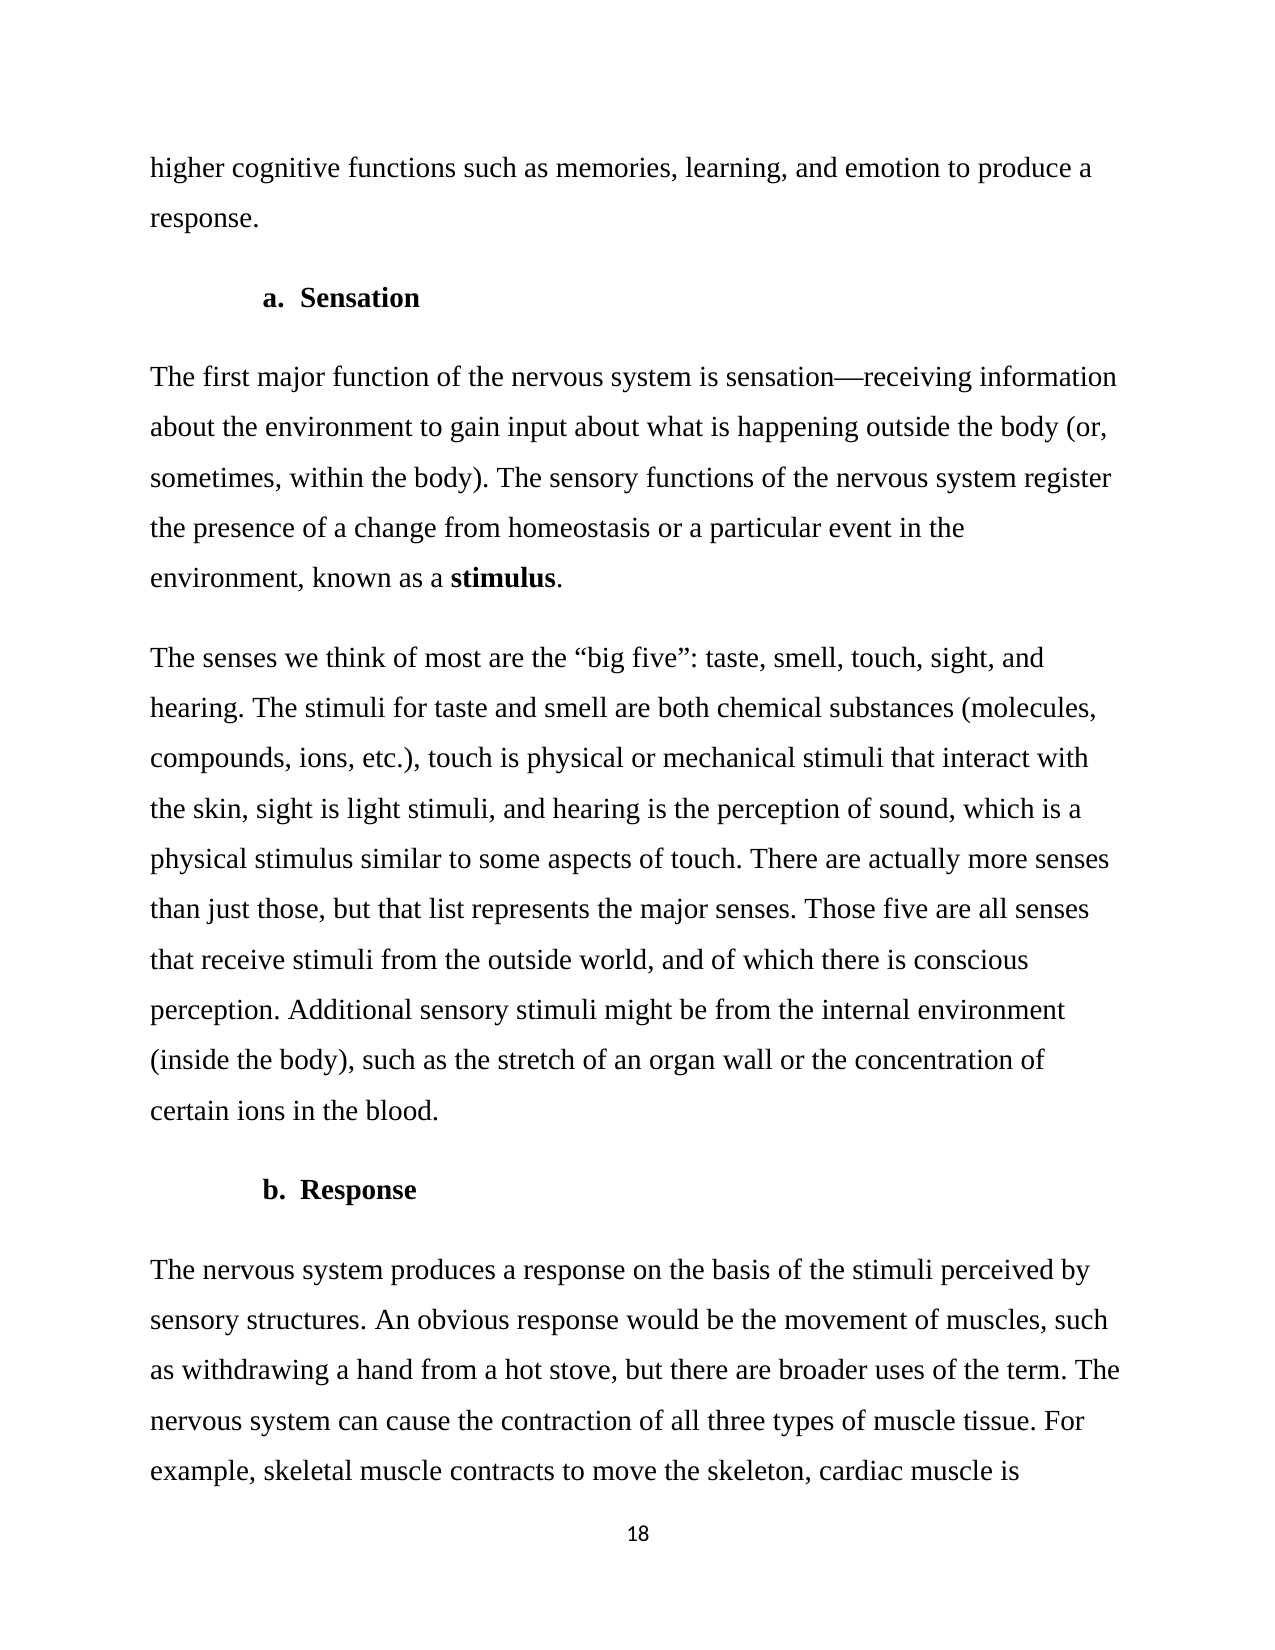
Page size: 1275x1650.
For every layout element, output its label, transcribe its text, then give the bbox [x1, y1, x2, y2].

list Sensation [262, 280, 1125, 313]
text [150, 150, 1125, 234]
text The first major function of the nervous system is sensation—receiving information about the environment to gain input about what is happening outside the body (or, sometimes, within the body). The sensory functions of the nervous system register the presence of a change from homeostasis or a particular event in the environment, known as a stimulus. [150, 359, 1125, 594]
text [150, 1252, 1125, 1487]
list Response [262, 1172, 1125, 1206]
text The senses we think of most are the “big five”: taste, smell, touch, sight, and hearing. The stimuli for taste and smell are both chemical substances (molecules, compounds, ions, etc.), touch is physical or mechanical stimuli that interact with the skin, sight is light stimuli, and hearing is the perception of sound, which is a physical stimulus similar to some aspects of touch. There are actually more senses than just those, but that list represents the major senses. Those five are all senses that receive stimuli from the outside world, and of which there is conscious perception. Additional sensory stimuli might be from the internal environment (inside the body), such as the stretch of an organ wall or the concentration of certain ions in the blood. [150, 640, 1125, 1126]
